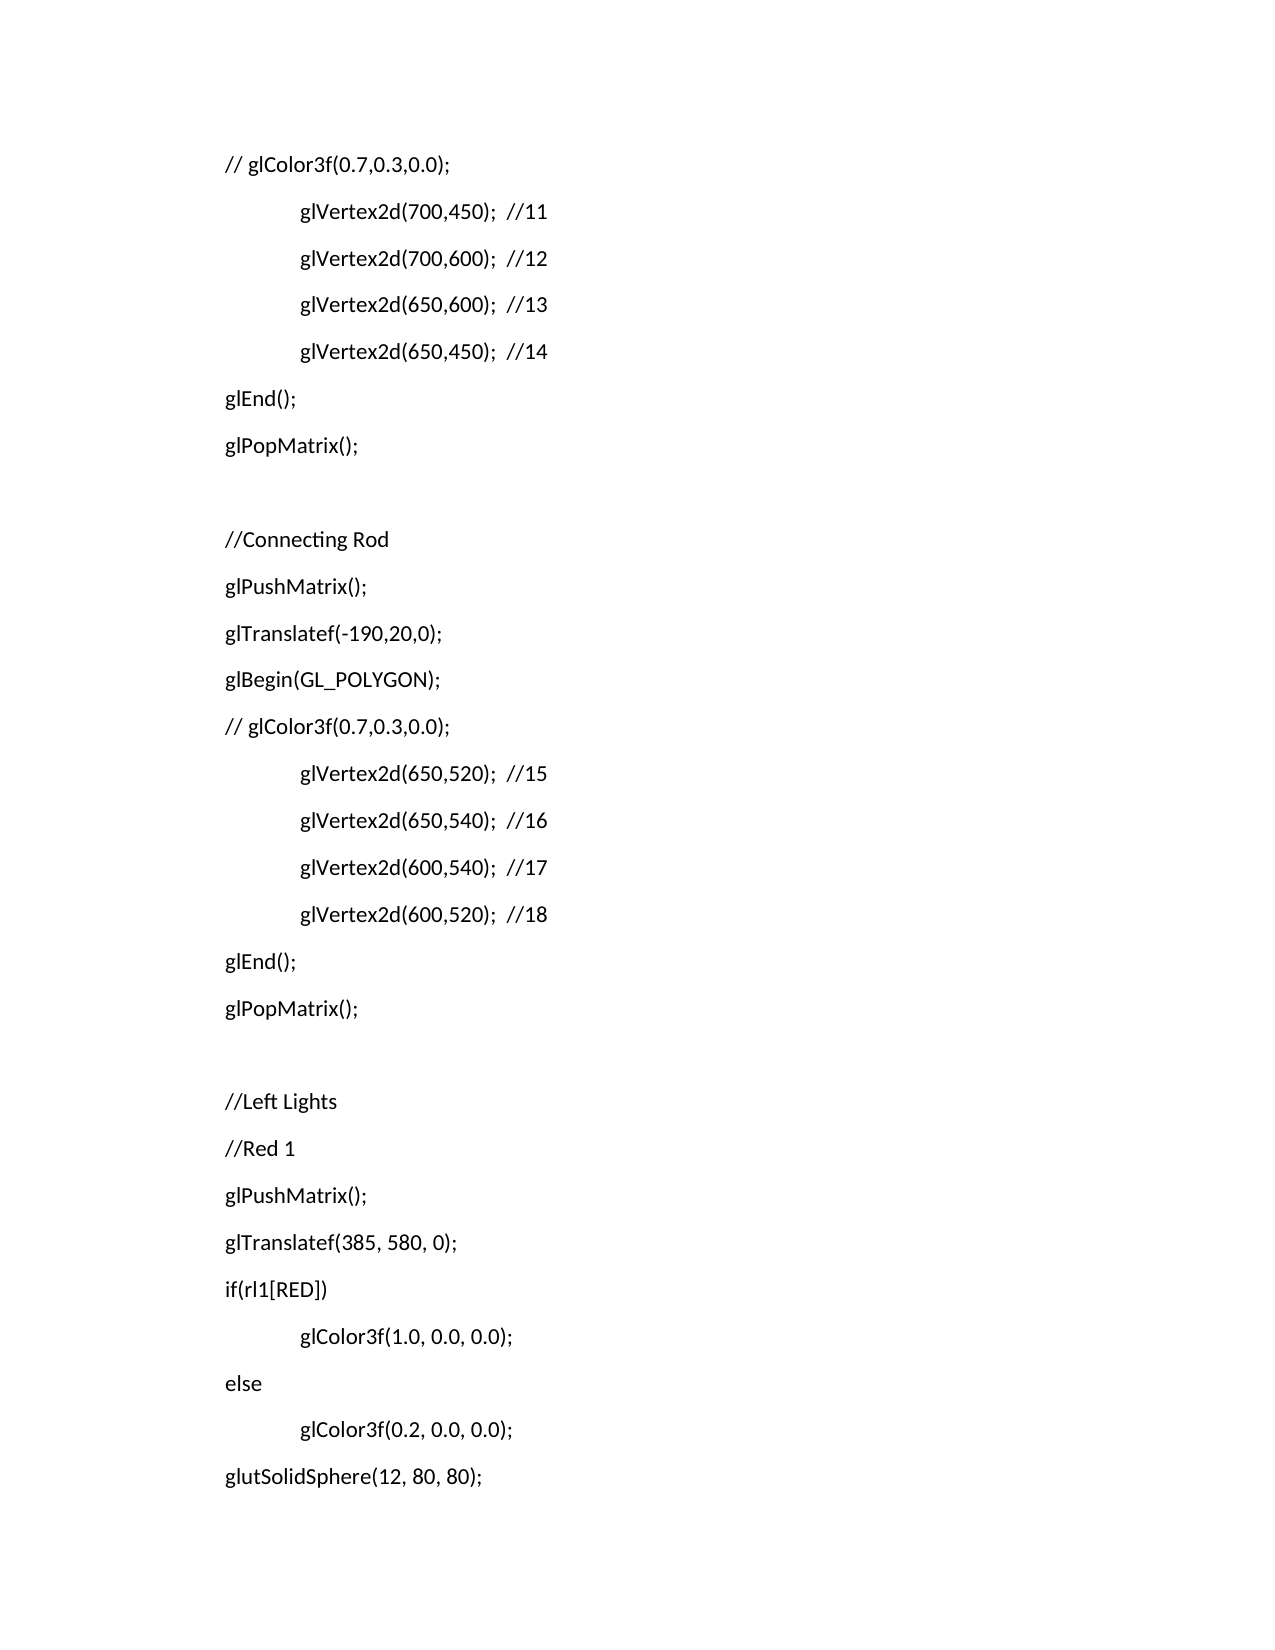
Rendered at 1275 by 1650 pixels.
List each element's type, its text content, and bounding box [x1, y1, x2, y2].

text glBegin(GL_POLYGON); [150, 666, 1125, 694]
text glPushMatrix(); [150, 572, 1125, 600]
text glPushMatrix(); [150, 1181, 1125, 1209]
text // glColor3f(0.7,0.3,0.0); [150, 712, 1125, 741]
text glVertex2d(700,450); //11 [150, 197, 1125, 225]
text glutSolidSphere(12, 80, 80); [150, 1462, 1125, 1491]
text else [150, 1369, 1125, 1397]
text if(rl1[RED]) [150, 1275, 1125, 1303]
text glColor3f(1.0, 0.0, 0.0); [150, 1322, 1125, 1350]
text glVertex2d(650,450); //14 [150, 337, 1125, 366]
text glVertex2d(600,540); //17 [150, 853, 1125, 881]
text glVertex2d(650,520); //15 [150, 759, 1125, 787]
text // glColor3f(0.7,0.3,0.0); [150, 150, 1125, 178]
text //Red 1 [150, 1134, 1125, 1162]
text glVertex2d(600,520); //18 [150, 900, 1125, 928]
text glColor3f(0.2, 0.0, 0.0); [150, 1416, 1125, 1444]
text //Connecting Rod [150, 525, 1125, 553]
text //Left Lights [150, 1087, 1125, 1116]
text glTranslatef(385, 580, 0); [150, 1228, 1125, 1256]
text glEnd(); [150, 384, 1125, 412]
text glTranslatef(-190,20,0); [150, 619, 1125, 647]
text glVertex2d(650,540); //16 [150, 806, 1125, 834]
text glPopMatrix(); [150, 994, 1125, 1022]
text glEnd(); [150, 947, 1125, 975]
text glVertex2d(650,600); //13 [150, 291, 1125, 319]
text glVertex2d(700,600); //12 [150, 244, 1125, 272]
text glPopMatrix(); [150, 431, 1125, 459]
